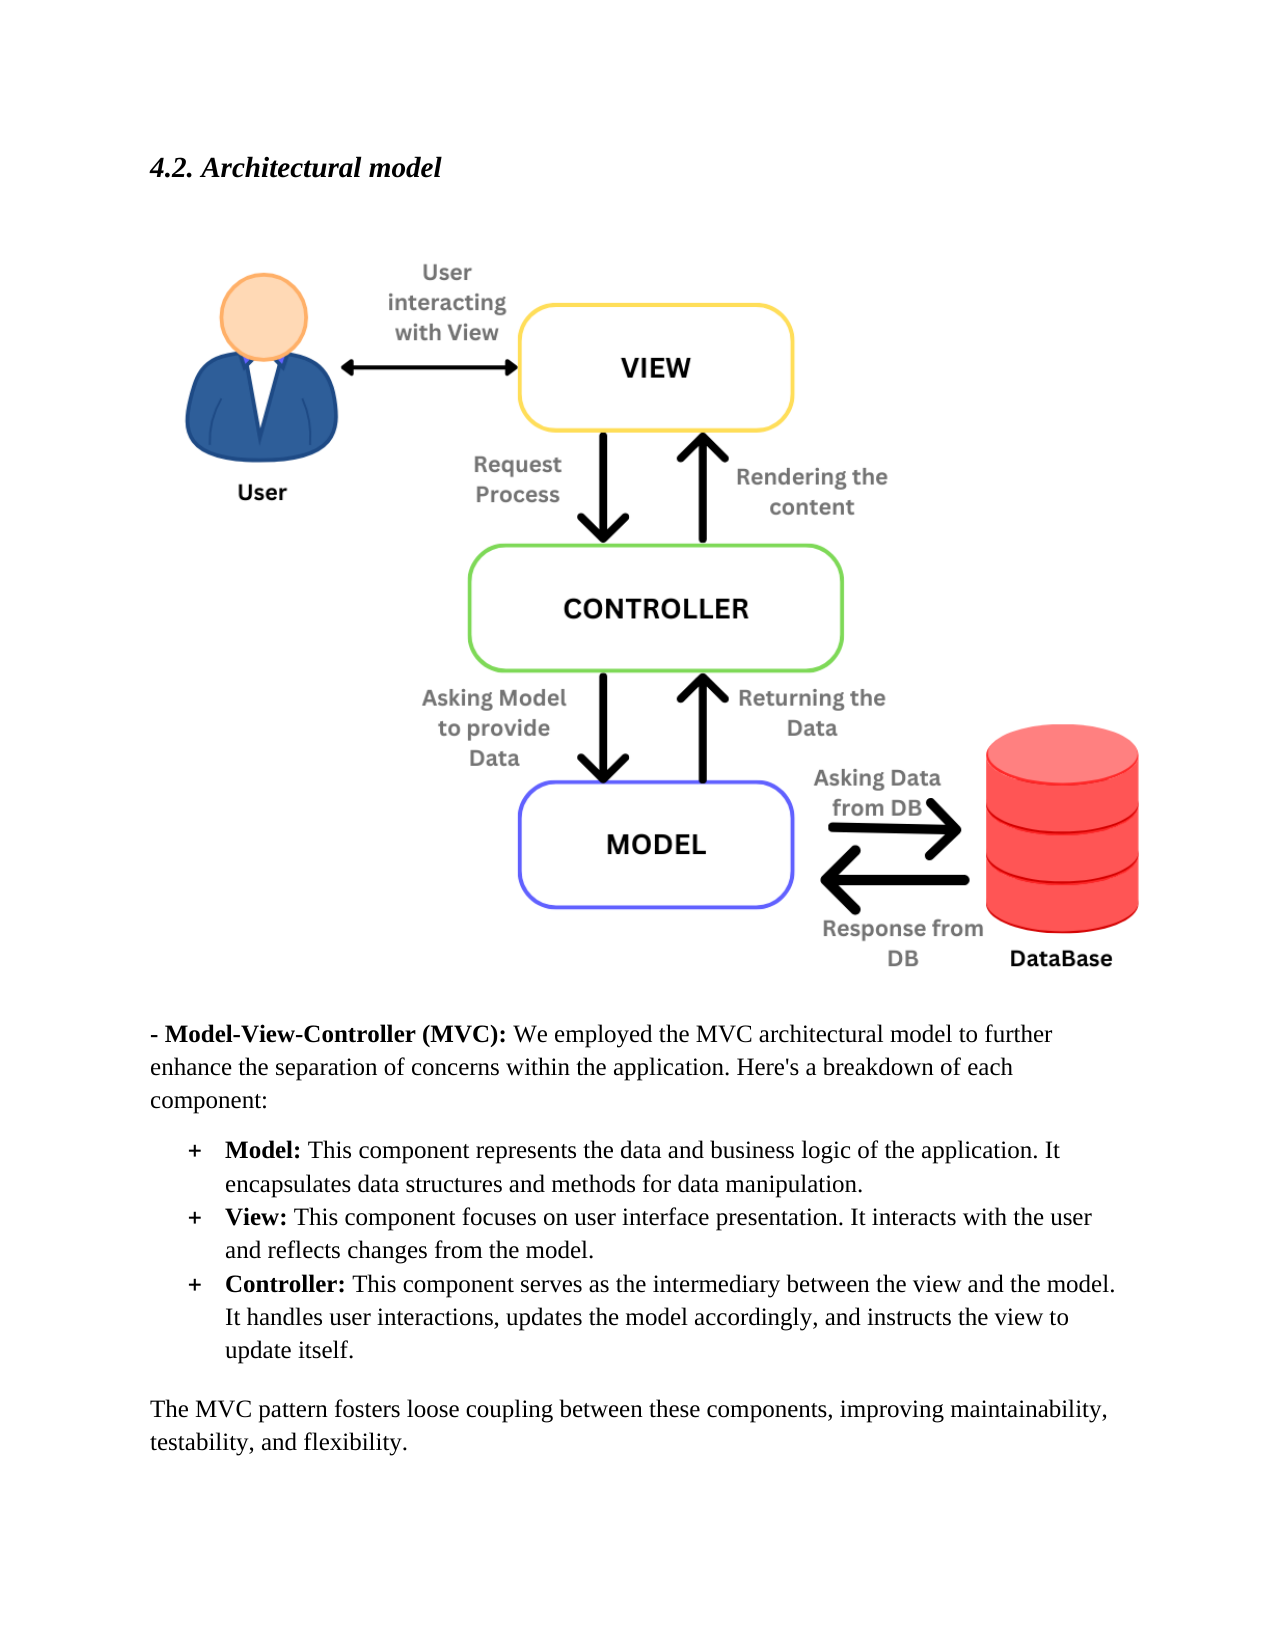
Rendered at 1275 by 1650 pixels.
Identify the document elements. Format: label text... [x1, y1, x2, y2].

text - Model-View-Controller (MVC): We employed the MVC architectural model to further enhance the separation of concerns within the application. Here's a breakdown of each component: [150, 197, 1125, 1114]
subtitle 4.2. Architectural model [150, 150, 1125, 183]
text The MVC pattern fosters loose coupling between these components, improving maintainability, testability, and flexibility. [150, 1394, 1125, 1456]
list View: This component focuses on user interface presentation. It interacts with the user and reflects changes from the model. [187, 1202, 1125, 1264]
list Controller: This component serves as the intermediary between the view and the model. It handles user interactions, updates the model accordingly, and instructs the view to update itself. [187, 1269, 1125, 1364]
list Model: This component represents the data and business logic of the application. It encapsulates data structures and methods for data manipulation. [187, 1136, 1125, 1198]
